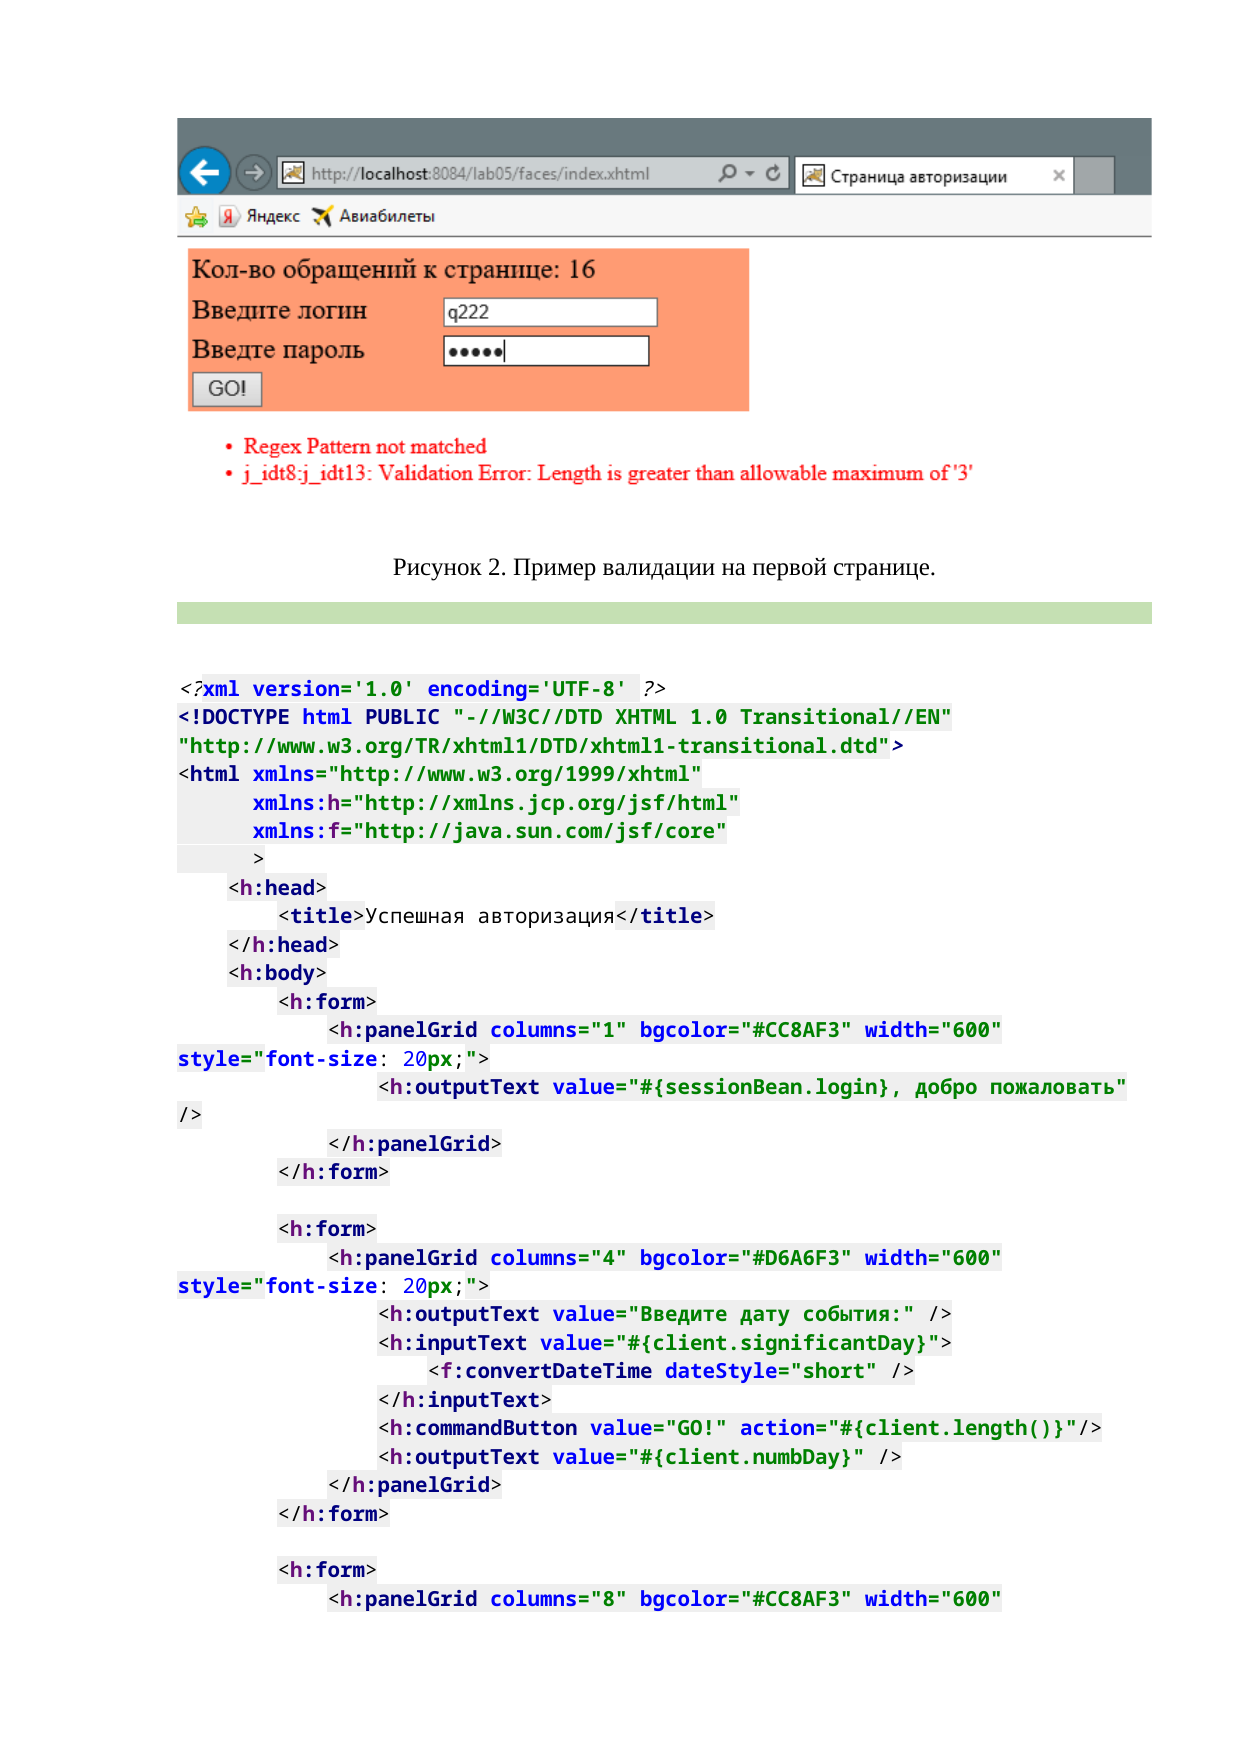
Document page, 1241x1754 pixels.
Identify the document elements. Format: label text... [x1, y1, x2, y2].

text Рисунок 2. Пример валидации на первой странице. [177, 552, 1152, 581]
picture [177, 118, 1152, 528]
